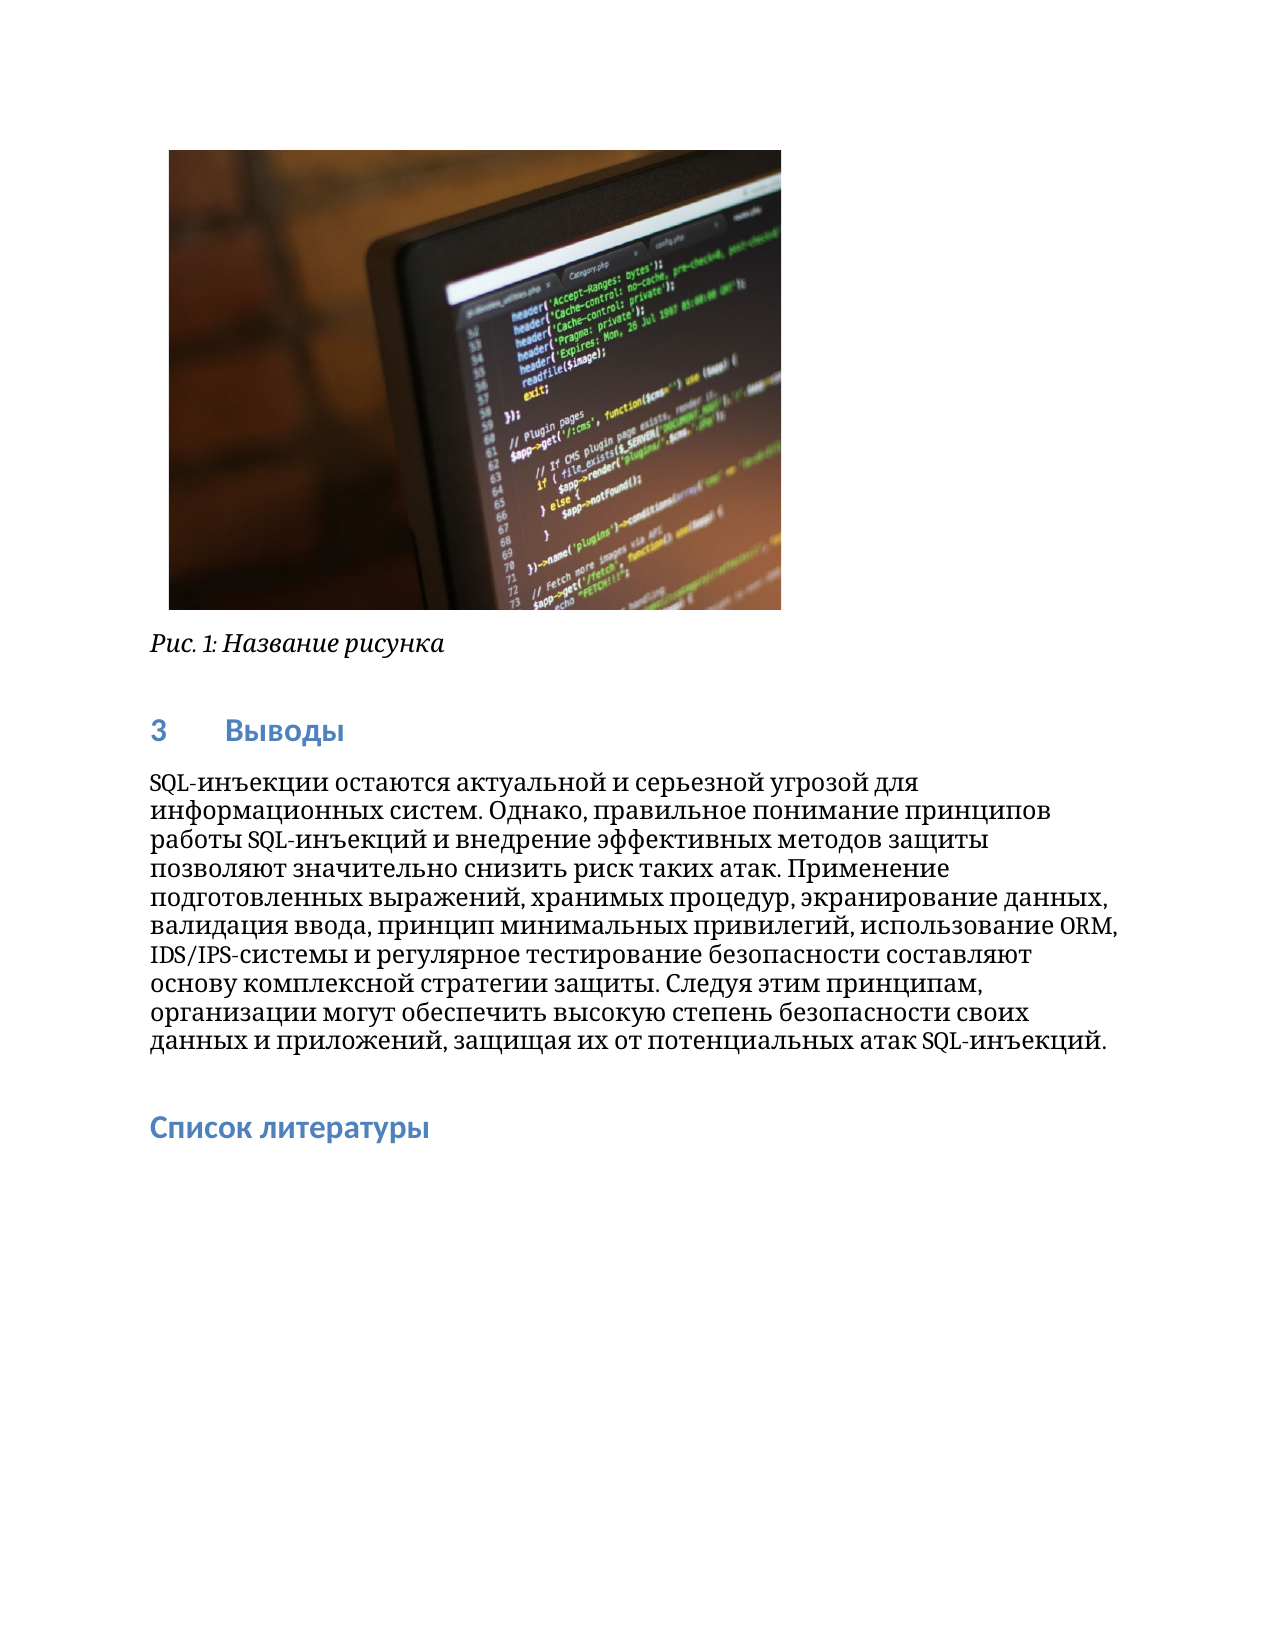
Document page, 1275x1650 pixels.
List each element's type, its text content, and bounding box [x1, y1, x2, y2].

subtitle 3 Выводы [150, 709, 1125, 750]
picture [168, 150, 782, 610]
subtitle Список литературы [150, 1106, 1125, 1147]
text Рис. 1: Название рисунка [150, 630, 1125, 659]
text SQL-инъекции остаются актуальной и серьезной угрозой для информационных систем. Однако, правильное понимание принципов работы SQL-инъекций и внедрение эффективных методов защиты позволяют значительно снизить риск таких атак. Применение подготовленных выражений, хранимых процедур, экранирование данных, валидация ввода, принцип минимальных привилегий, использование ORM, IDS/IPS-системы и регулярное тестирование безопасности составляют основу комплексной стратегии защиты. Следуя этим принципам, организации могут обеспечить высокую степень безопасности своих данных и приложений, защищая их от потенциальных атак SQL-инъекций. [150, 768, 1125, 1056]
